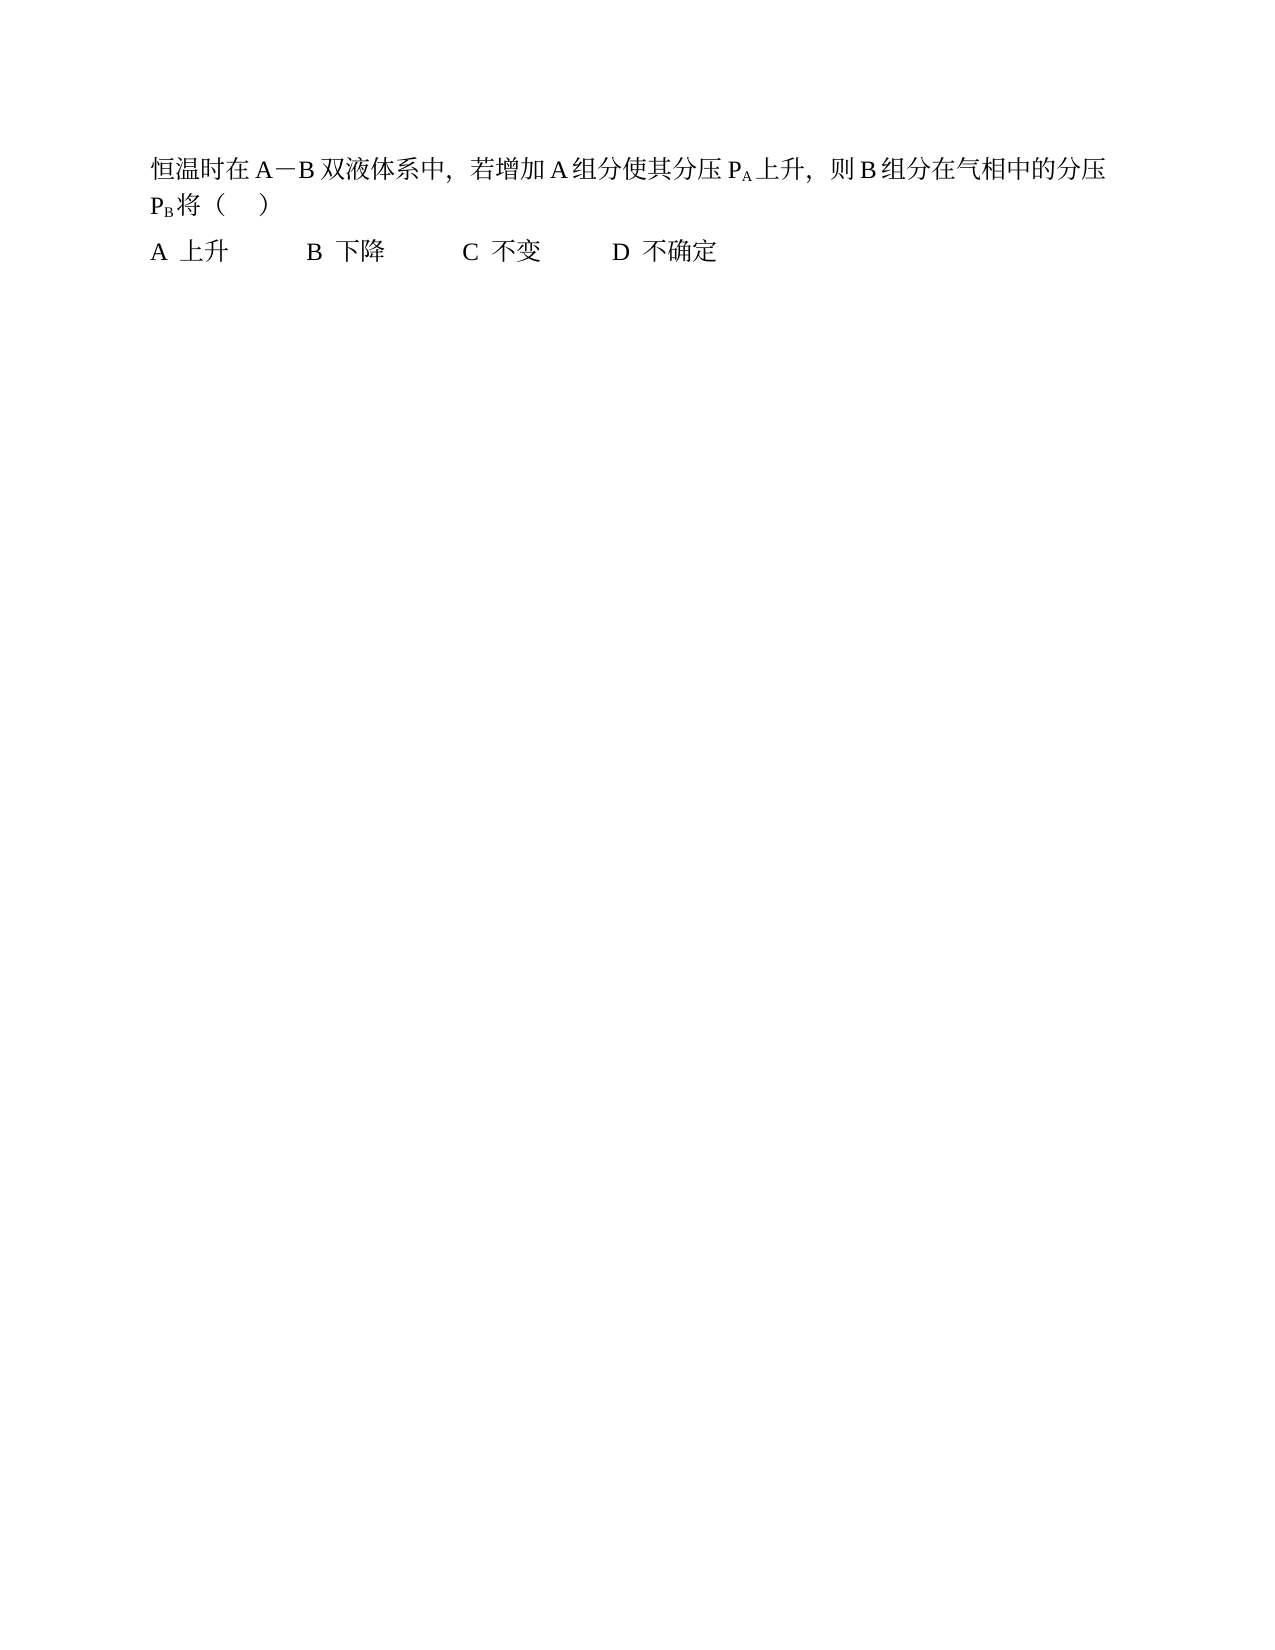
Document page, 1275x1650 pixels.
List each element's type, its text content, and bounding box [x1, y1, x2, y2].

text A 上升 B 下降 C 不变 D 不确定 [150, 218, 1125, 266]
